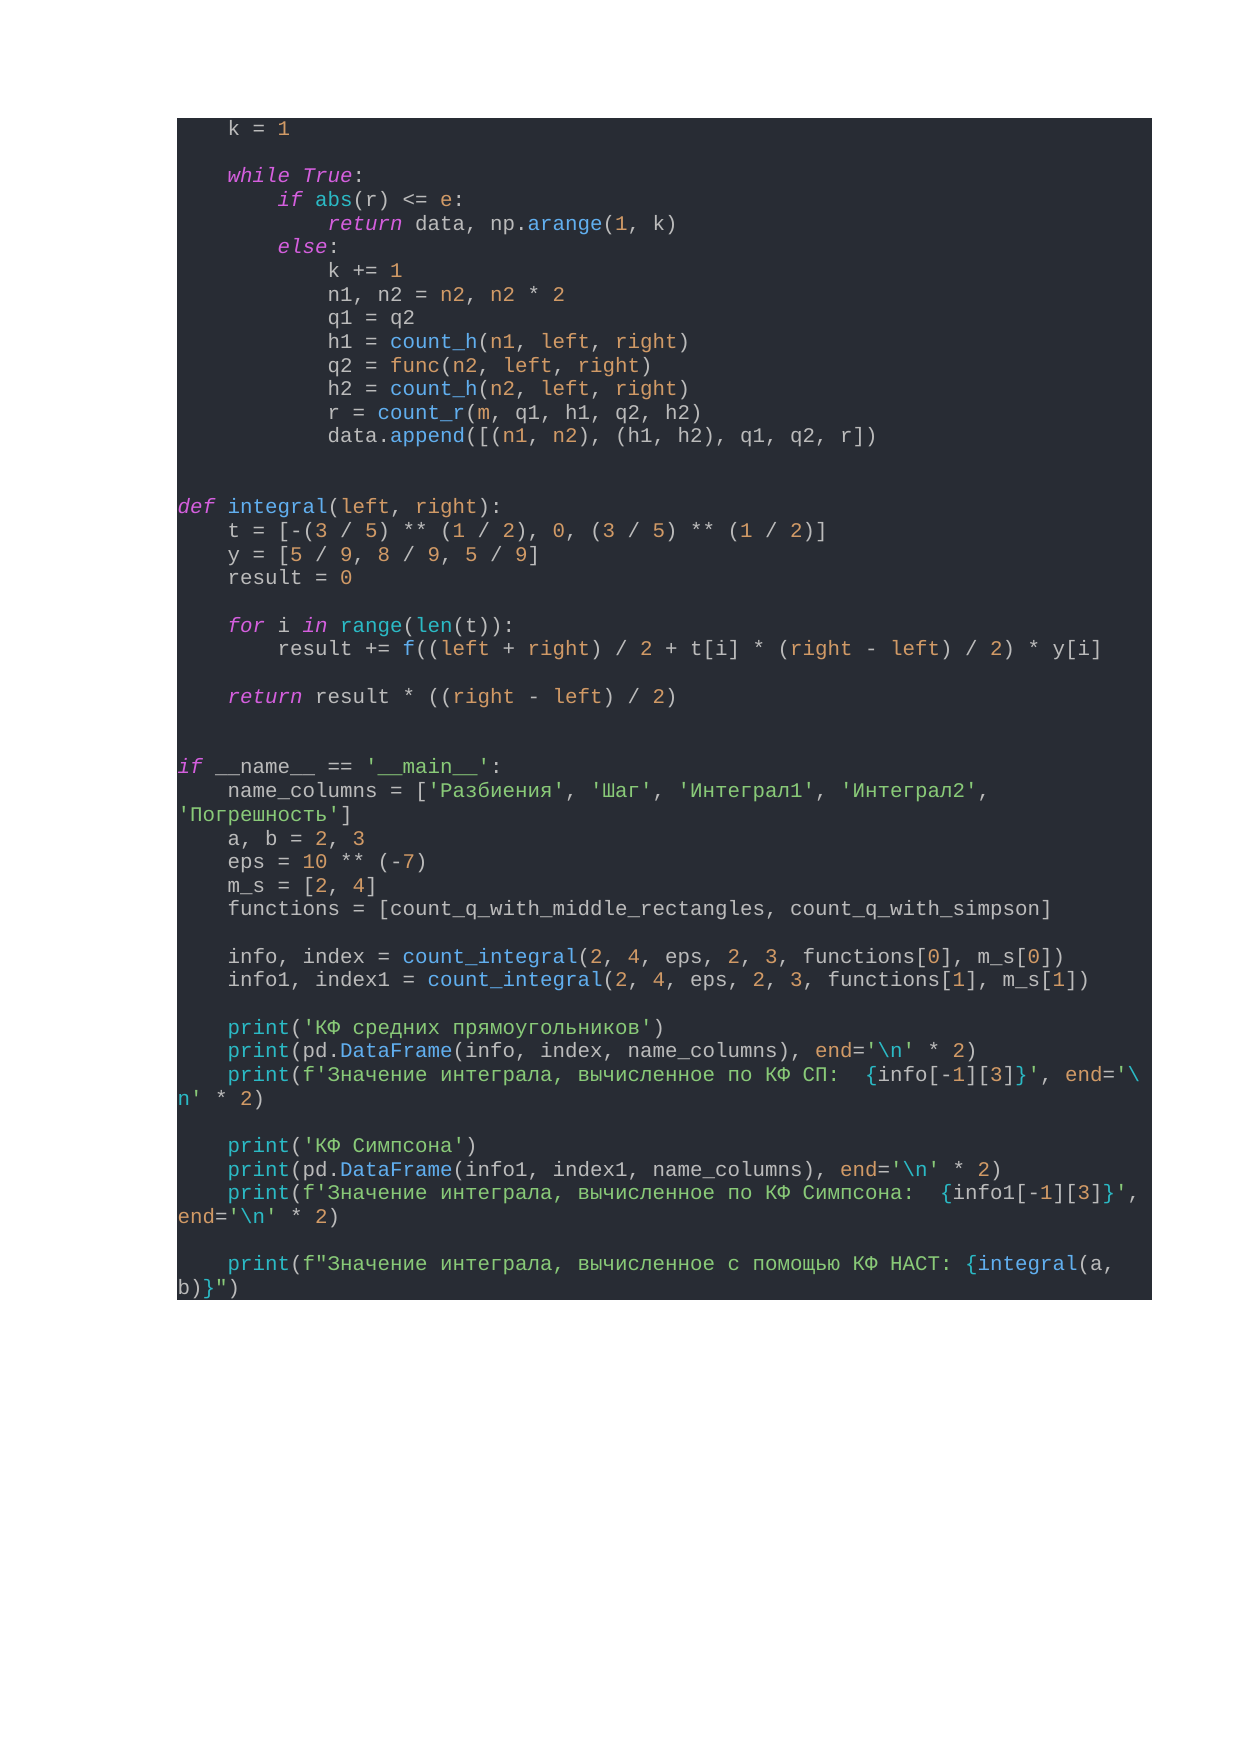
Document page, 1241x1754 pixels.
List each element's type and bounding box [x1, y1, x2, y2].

text [177, 118, 1152, 1300]
